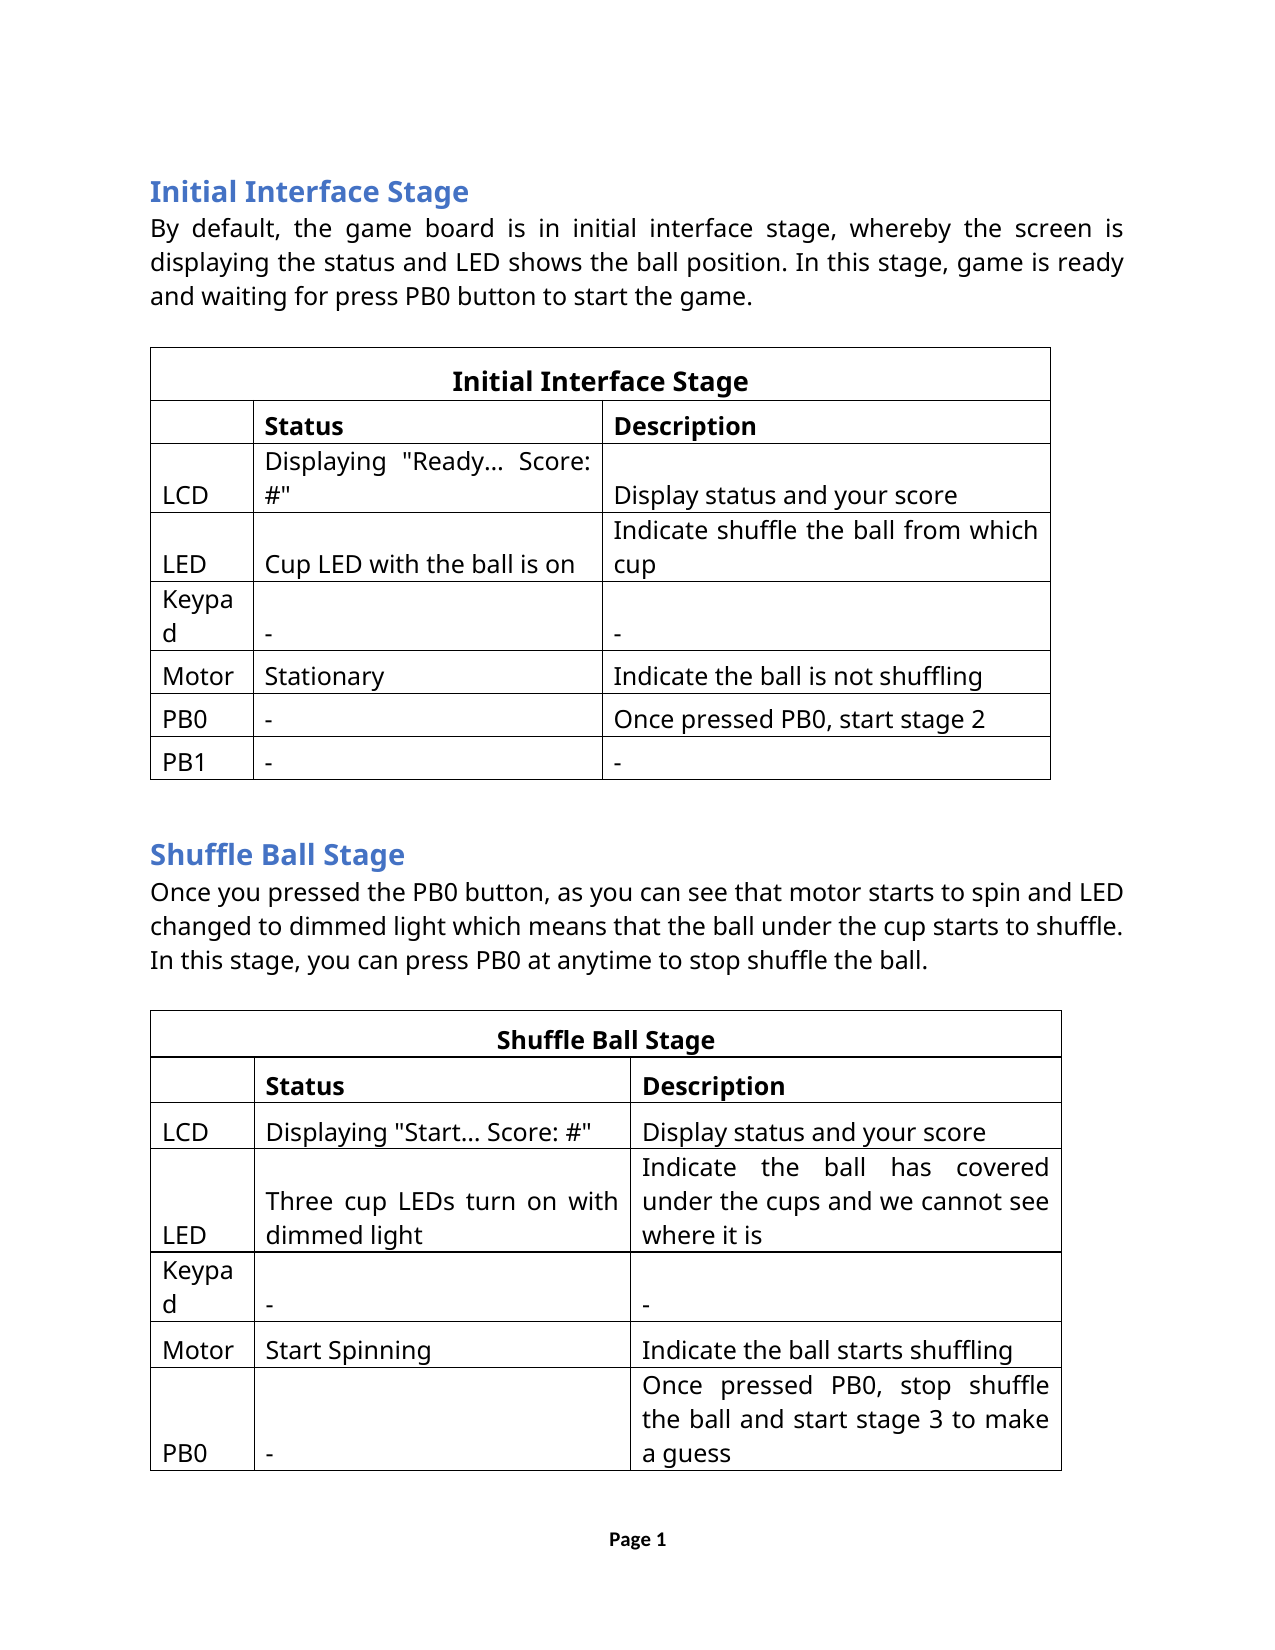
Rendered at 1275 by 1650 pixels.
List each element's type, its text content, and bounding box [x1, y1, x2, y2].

table_cell - [254, 582, 602, 650]
table_cell - [255, 1368, 630, 1470]
table_cell Description [603, 401, 1050, 443]
table_cell [151, 401, 253, 443]
table_cell PB0 [151, 694, 253, 736]
table_cell LED [151, 513, 253, 581]
table_cell Motor [151, 1322, 254, 1367]
table_cell Once pressed PB0, start stage 2 [603, 694, 1050, 736]
table_cell Three cup LEDs turn on with dimmed light [255, 1149, 630, 1251]
table_cell - [603, 582, 1050, 650]
table_cell Motor [151, 651, 253, 693]
table_cell - [254, 737, 602, 778]
table_cell Indicate the ball starts shuffling [631, 1322, 1061, 1367]
table_cell Display status and your score [603, 444, 1050, 512]
table_cell LCD [151, 1103, 254, 1148]
text Once you pressed the PB0 button, as you can see that motor starts to spin and LED changed to dimmed light which means that the ball under the cup starts to shuffle. In this stage, you can press PB0 at anytime to stop shuffle the ball. [150, 874, 1125, 976]
table_cell LCD [151, 444, 253, 512]
table_cell Status [255, 1058, 630, 1102]
table_cell Start Spinning [255, 1322, 630, 1367]
table_cell - [255, 1253, 630, 1321]
table_cell - [254, 694, 602, 736]
table_cell PB1 [151, 737, 253, 778]
table_cell Keypad [151, 582, 253, 650]
table_cell Stationary [254, 651, 602, 693]
table_cell Description [631, 1058, 1061, 1102]
table_cell Indicate the ball has covered under the cups and we cannot see where it is [631, 1149, 1061, 1251]
table_cell Displaying "Ready… Score: #" [254, 444, 602, 512]
table_cell Indicate shuffle the ball from which cup [603, 513, 1050, 581]
text By default, the game board is in initial interface stage, whereby the screen is displaying the status and LED shows the ball position. In this stage, game is ready and waiting for press PB0 button to start the game. [150, 211, 1125, 313]
table_cell Display status and your score [631, 1103, 1061, 1148]
table_header Shuffle Ball Stage [151, 1011, 1061, 1056]
table_cell Cup LED with the ball is on [254, 513, 602, 581]
table_cell - [631, 1253, 1061, 1321]
table_cell - [603, 737, 1050, 778]
table_cell LED [151, 1149, 254, 1251]
table_cell Keypad [151, 1253, 254, 1321]
table_cell PB0 [151, 1368, 254, 1470]
table_cell Indicate the ball is not shuffling [603, 651, 1050, 693]
table_header Initial Interface Stage [151, 348, 1050, 400]
table_cell Displaying "Start… Score: #" [255, 1103, 630, 1148]
table_cell Status [254, 401, 602, 443]
subtitle Initial Interface Stage [150, 171, 1125, 211]
table_cell Once pressed PB0, stop shuffle the ball and start stage 3 to make a guess [631, 1368, 1061, 1470]
subtitle Shuffle Ball Stage [150, 834, 1125, 874]
table_cell [151, 1058, 254, 1102]
